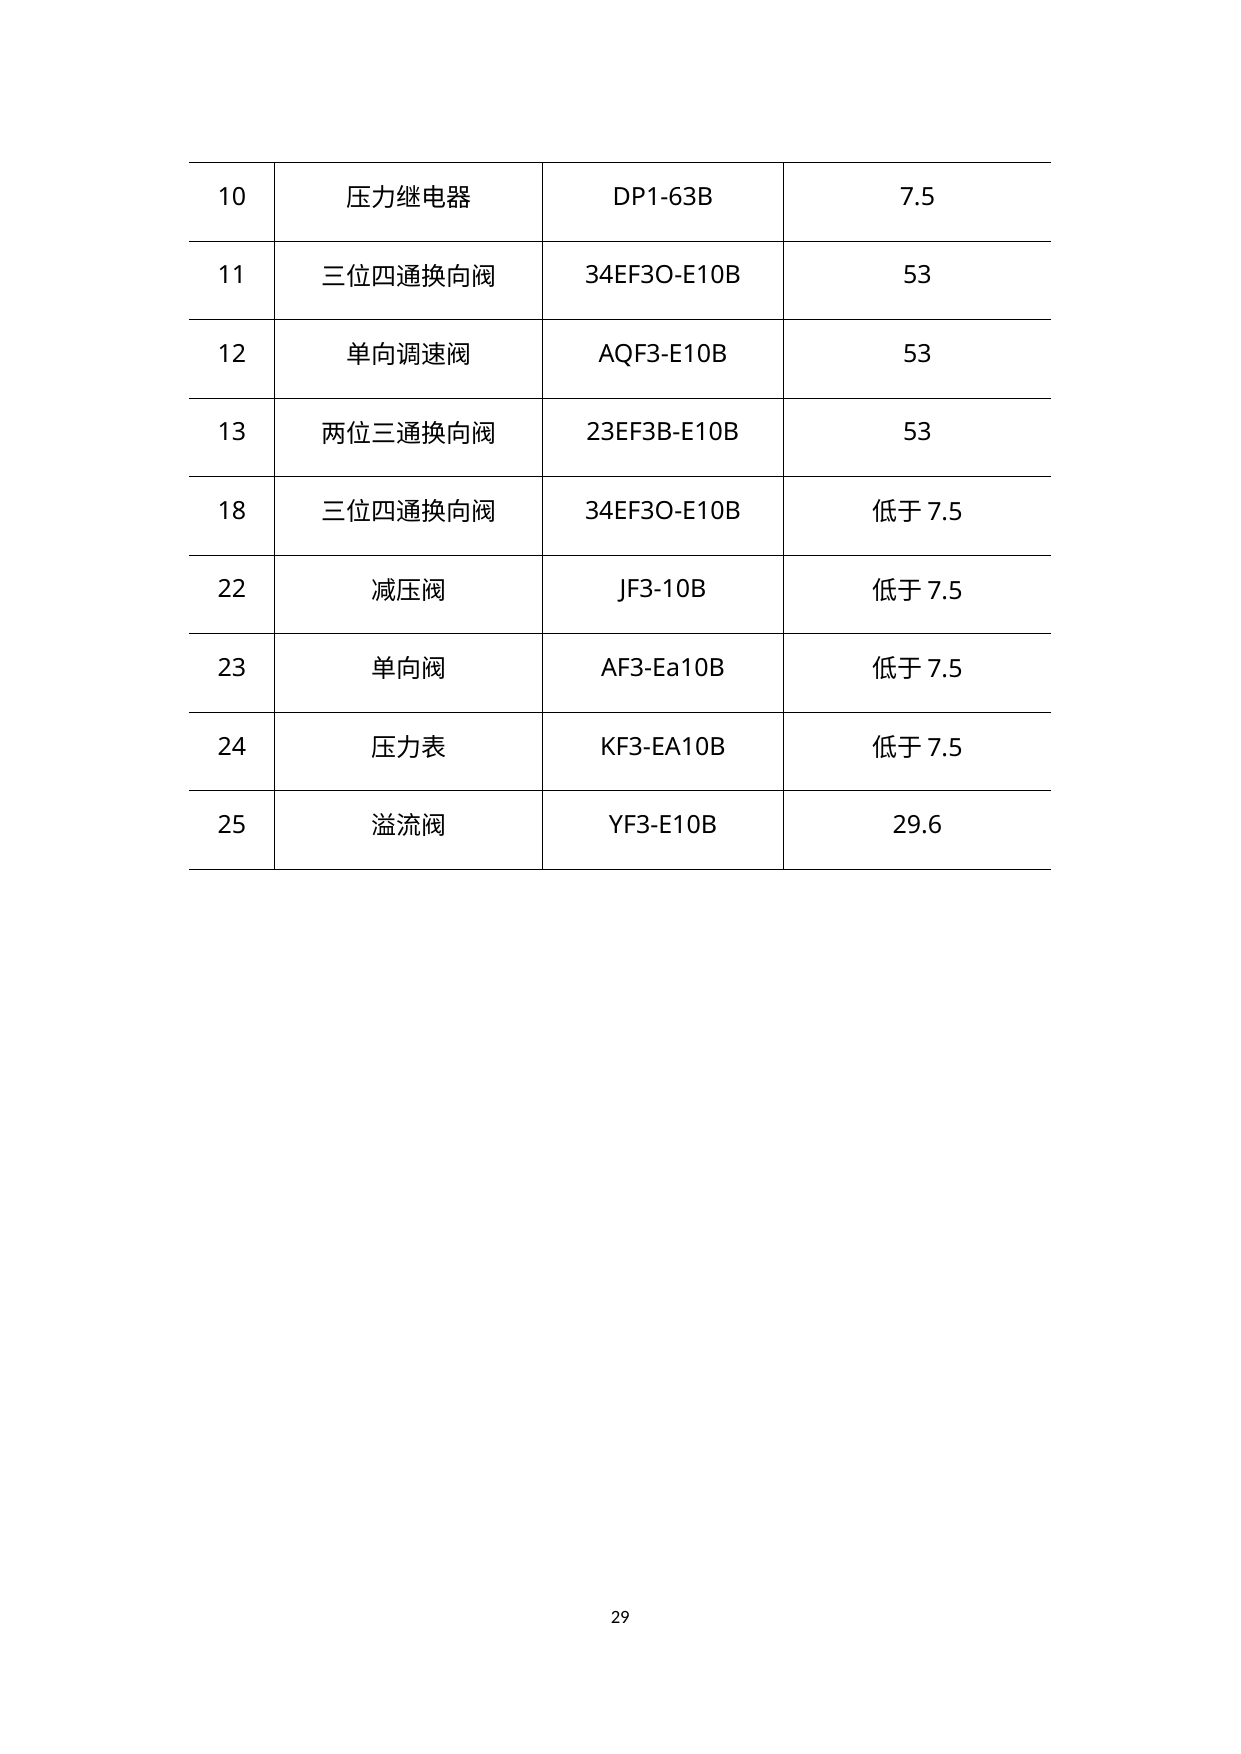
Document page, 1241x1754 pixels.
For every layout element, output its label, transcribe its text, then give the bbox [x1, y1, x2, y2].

table_cell 三位四通换向阀 [275, 242, 542, 319]
table_cell 低于7.5 [784, 634, 1051, 712]
table_cell 压力继电器 [275, 163, 542, 241]
table_cell 溢流阀 [275, 791, 542, 869]
table_cell AF3-Ea10B [543, 634, 783, 712]
table_cell YF3-E10B [543, 791, 783, 869]
table_cell 24 [189, 713, 274, 790]
table_cell 两位三通换向阀 [275, 399, 542, 476]
table_cell 29.6 [784, 791, 1051, 869]
table_cell 18 [189, 477, 274, 555]
table_cell 低于7.5 [784, 713, 1051, 790]
table_cell 25 [189, 791, 274, 869]
table_cell 53 [784, 242, 1051, 319]
table_cell 10 [189, 163, 274, 241]
table_cell 53 [784, 320, 1051, 398]
table_cell 低于7.5 [784, 556, 1051, 633]
table_cell 34EF3O-E10B [543, 477, 783, 555]
table_cell 压力表 [275, 713, 542, 790]
table_cell 三位四通换向阀 [275, 477, 542, 555]
table_cell 12 [189, 320, 274, 398]
table_cell 减压阀 [275, 556, 542, 633]
table_cell JF3-10B [543, 556, 783, 633]
table_cell 11 [189, 242, 274, 319]
table_cell AQF3-E10B [543, 320, 783, 398]
table_cell 低于7.5 [784, 477, 1051, 555]
table_cell 23 [189, 634, 274, 712]
table_cell 单向阀 [275, 634, 542, 712]
table_cell 13 [189, 399, 274, 476]
table_cell KF3-EA10B [543, 713, 783, 790]
table_cell 单向调速阀 [275, 320, 542, 398]
table_cell 22 [189, 556, 274, 633]
table_cell 7.5 [784, 163, 1051, 241]
table_cell DP1-63B [543, 163, 783, 241]
table_cell 34EF3O-E10B [543, 242, 783, 319]
table_cell 53 [784, 399, 1051, 476]
table_cell 23EF3B-E10B [543, 399, 783, 476]
